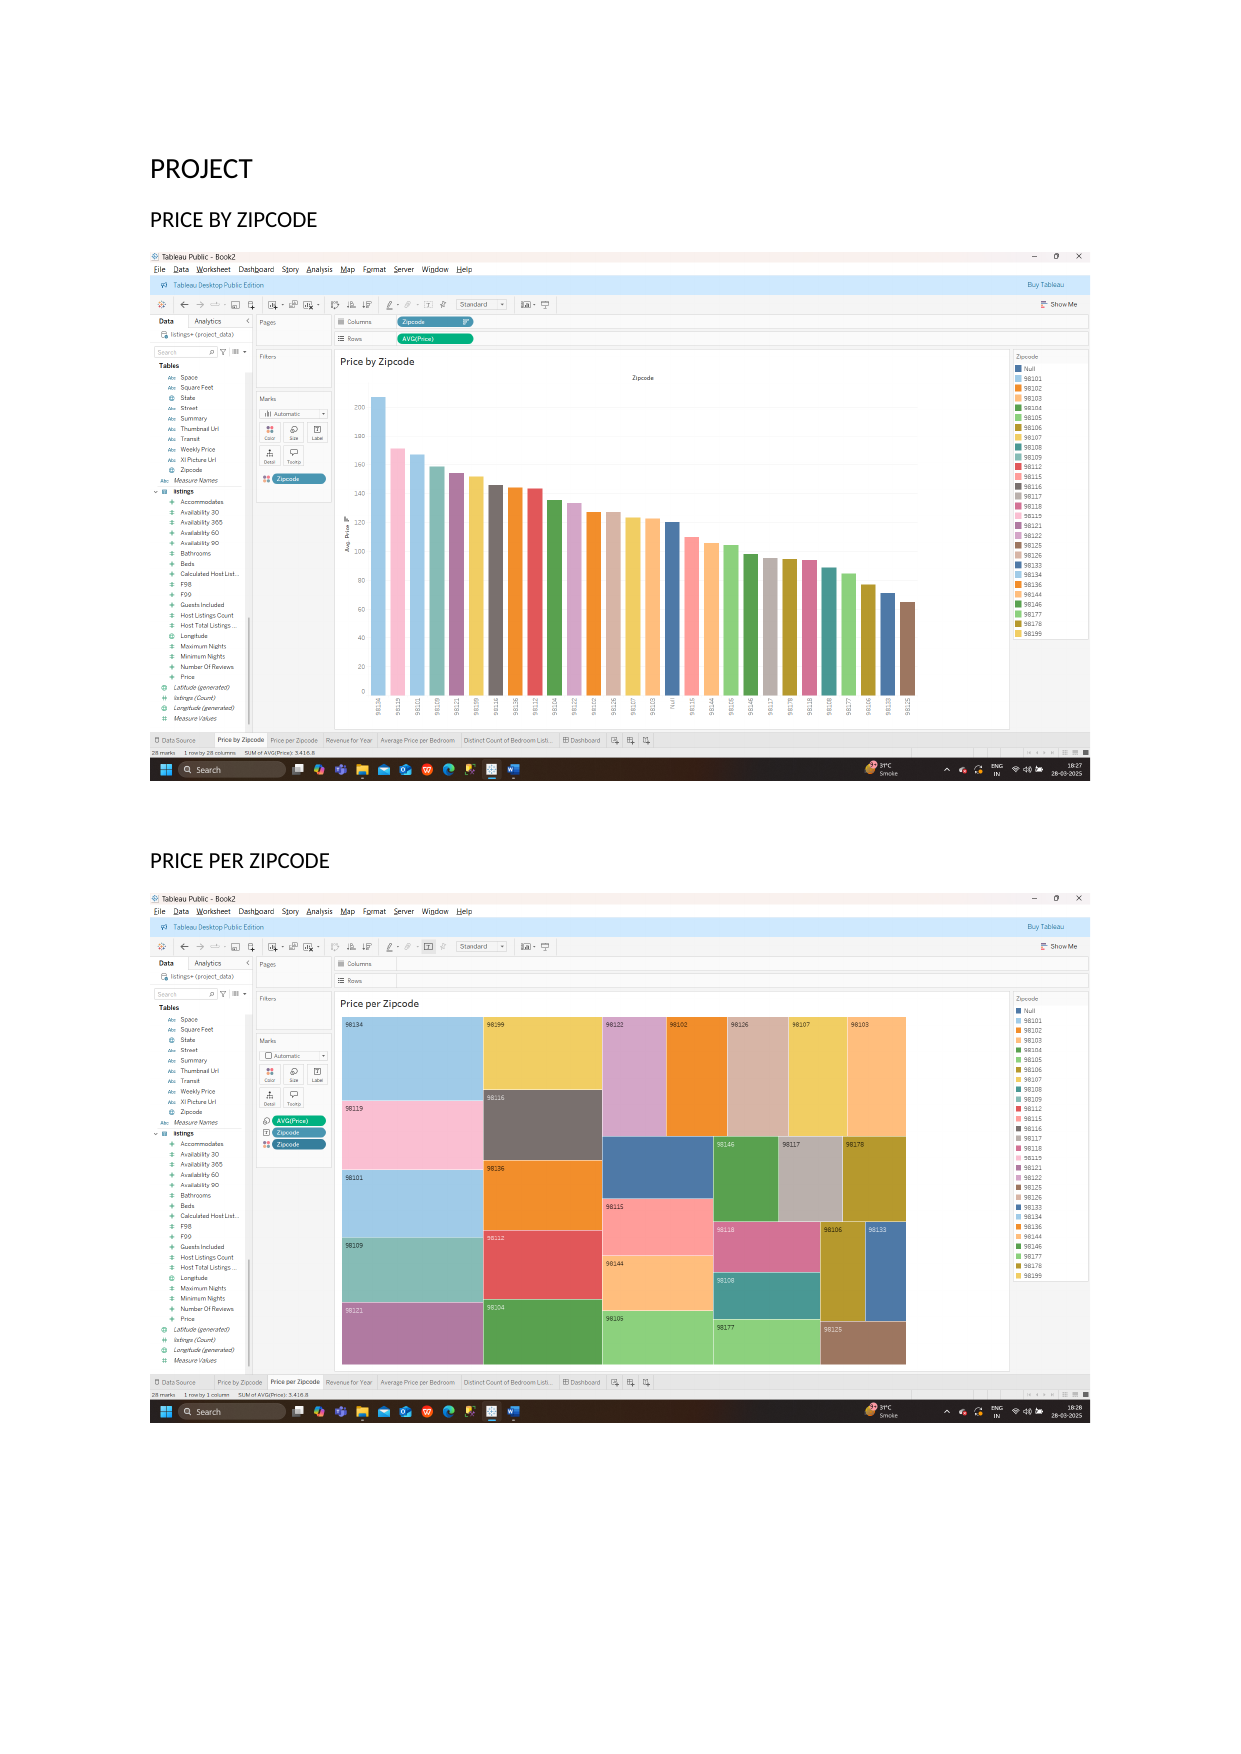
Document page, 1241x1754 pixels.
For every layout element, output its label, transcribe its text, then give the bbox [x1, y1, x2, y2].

text PRICE BY ZIPCODE [150, 205, 1090, 233]
text PRICE PER ZIPCODE [150, 847, 1090, 874]
picture [150, 252, 1091, 781]
picture [150, 893, 1091, 1423]
text PROJECT [150, 150, 1090, 186]
